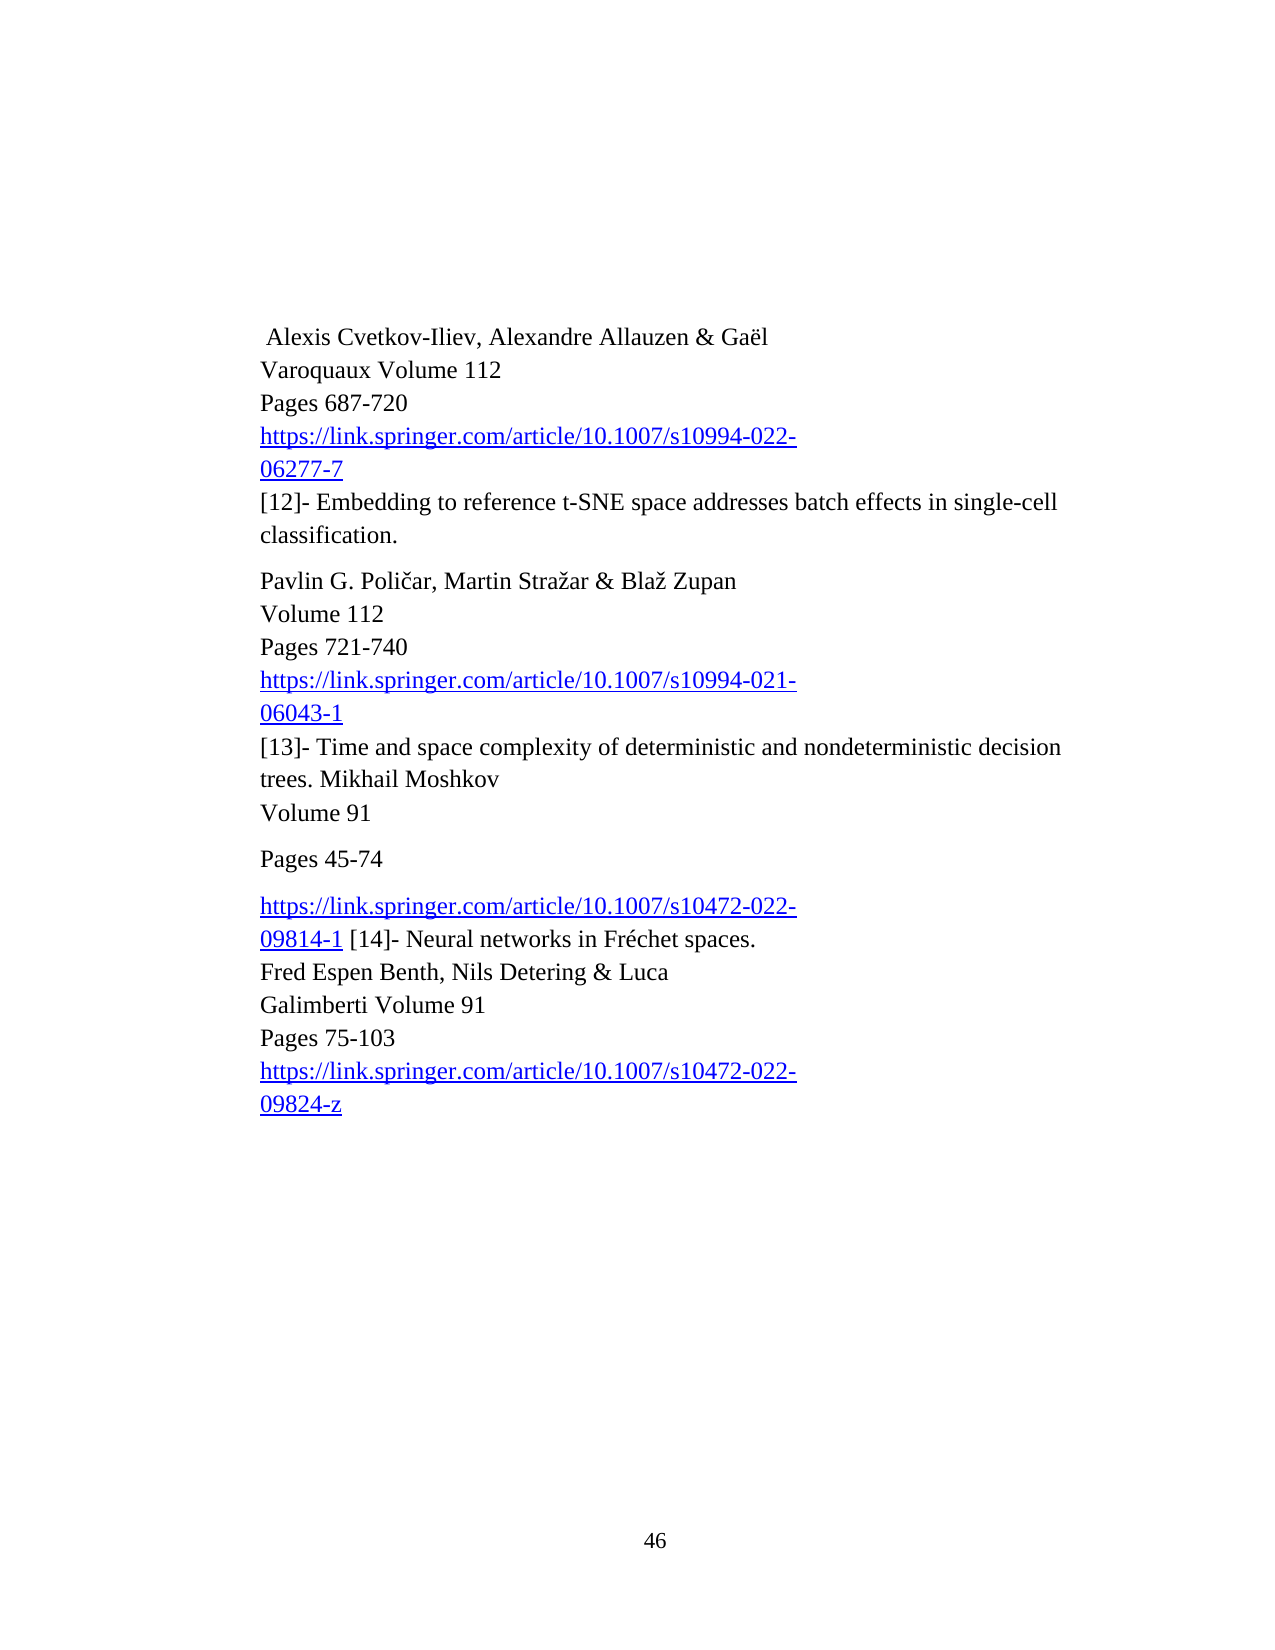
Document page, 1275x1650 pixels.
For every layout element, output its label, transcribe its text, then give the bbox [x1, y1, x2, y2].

text Alexis Cvetkov-Iliev, Alexandre Allauzen & Gaël Varoquaux Volume 112 [260, 322, 848, 384]
text Pages 687-720 https://link.springer.com/article/10.1007/s10994-022-06277-7 [260, 388, 843, 483]
text Volume 91 [260, 798, 1144, 826]
text Pages 45-74 [260, 844, 1144, 873]
text [13]- Time and space complexity of deterministic and nondeterministic decision trees. Mikhail Moshkov [260, 732, 1064, 793]
text Pavlin G. Poličar, Martin Stražar & Blaž Zupan Volume 112 [260, 566, 769, 628]
text Pages 75-103 https://link.springer.com/article/10.1007/s10472-022-09824-z [260, 1023, 842, 1118]
text Fred Espen Benth, Nils Detering & Luca Galimberti Volume 91 [260, 957, 769, 1019]
text https://link.springer.com/article/10.1007/s10472-022-09814-1 [14]- Neural networks in Fréchet spaces. [260, 891, 843, 953]
text [12]- Embedding to reference t-SNE space addresses batch effects in single-cell classification. [260, 487, 1064, 549]
text Pages 721-740 https://link.springer.com/article/10.1007/s10994-021-06043-1 [260, 632, 843, 727]
